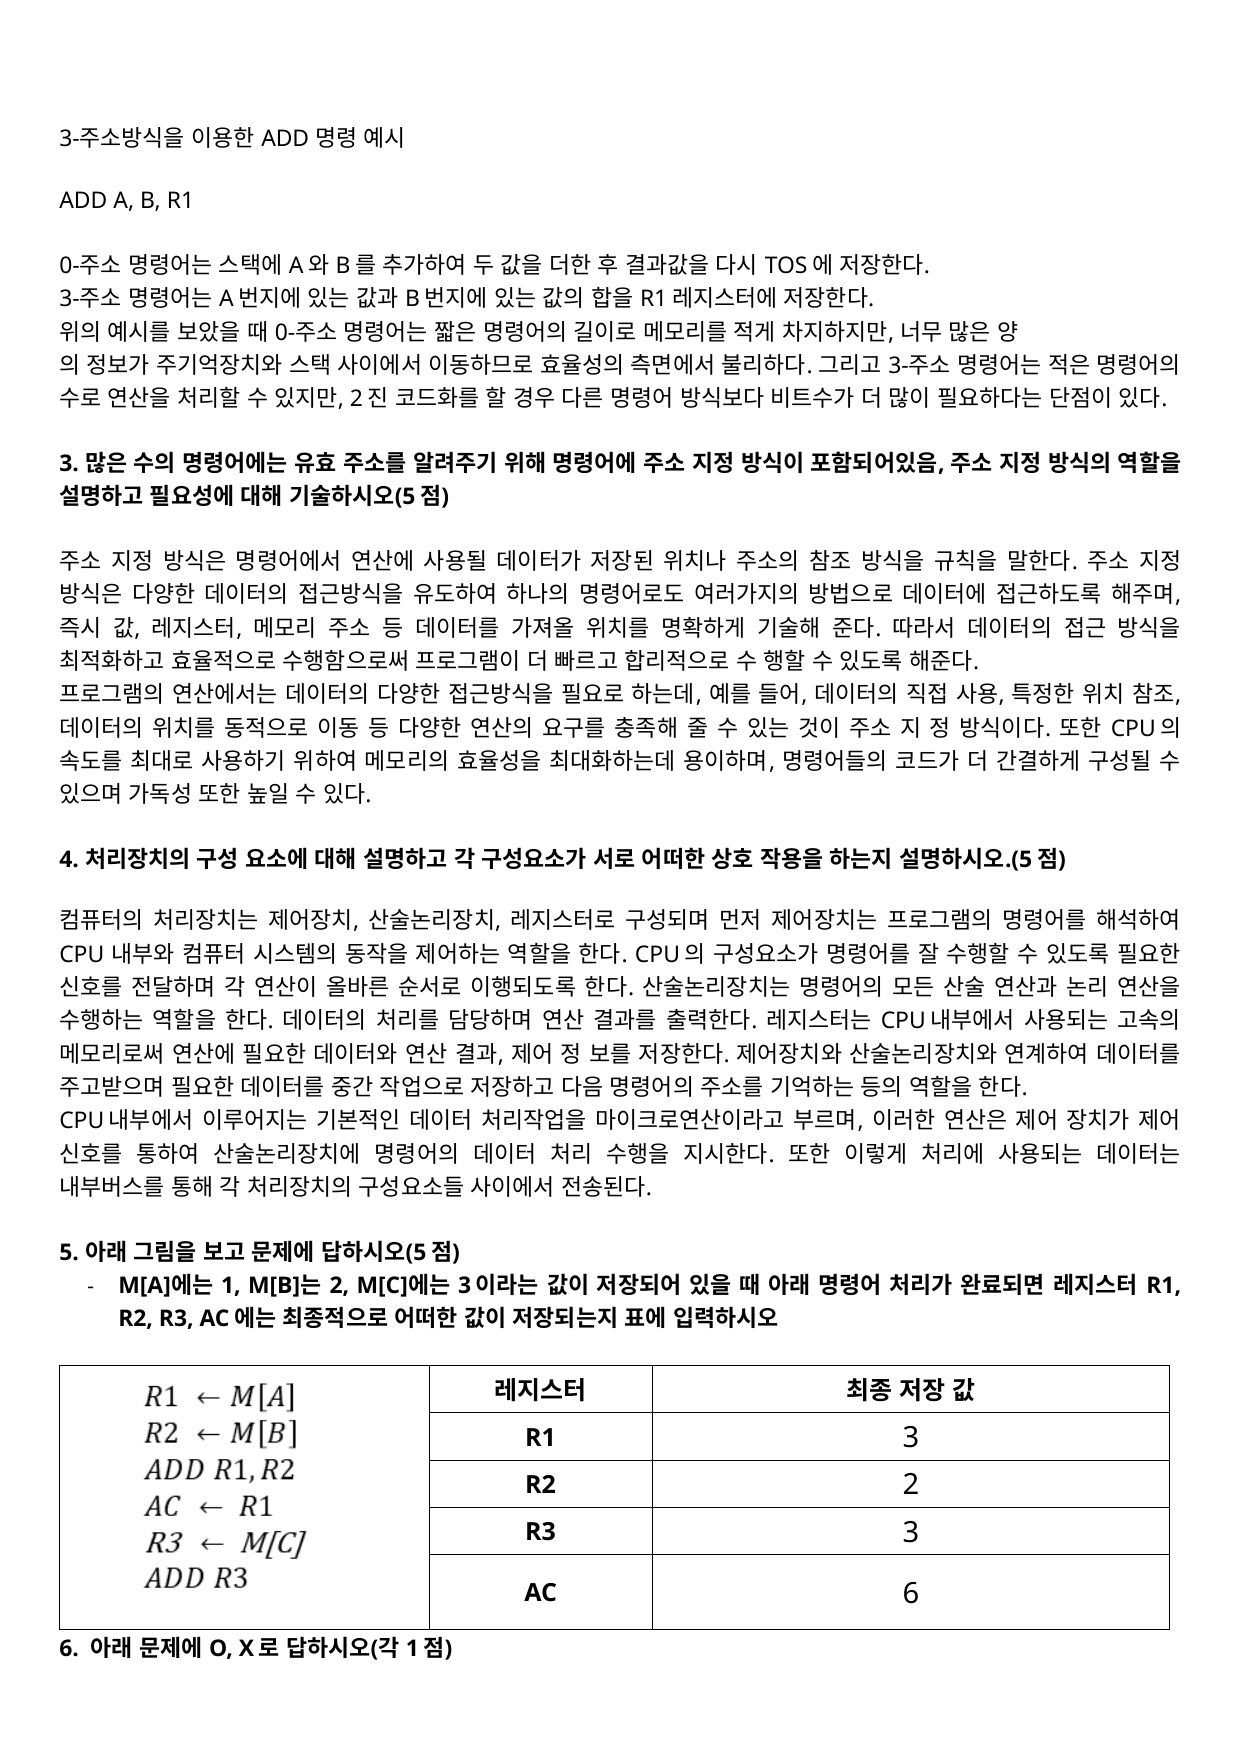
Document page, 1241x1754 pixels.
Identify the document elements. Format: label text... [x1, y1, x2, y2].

picture [125, 1377, 321, 1598]
text 위의 예시를 보았을 때 0-주소 명령어는 짧은 명령어의 길이로 메모리를 적게 차지하지만, 너무 많은 양 [59, 313, 1181, 347]
table_header 최종 저장 값 [653, 1366, 1169, 1412]
text 6. 아래 문제에 O, X로 답하시오(각 1점) [59, 1630, 1181, 1663]
table_cell 3 [653, 1508, 1169, 1554]
text 3-주소 명령어는 A번지에 있는 값과 B번지에 있는 값의 합을 R1레지스터에 저장한다. [59, 280, 1181, 313]
table_cell R3 [430, 1508, 652, 1554]
table_cell AC [430, 1555, 652, 1629]
table_header 레지스터 [430, 1366, 652, 1412]
table_cell 6 [653, 1555, 1169, 1629]
text 의 정보가 주기억장치와 스택 사이에서 이동하므로 효율성의 측면에서 불리하다. 그리고 3-주소 명령어는 적은 명령어의 수로 연산을 처리할 수 있지만, 2진 코드화를 할 경우 다른 명령어 방식보다 비트수가 더 많이 필요하다는 단점이 있다. [59, 347, 1181, 413]
table_cell R1 [430, 1413, 652, 1459]
text 주소 지정 방식은 명령어에서 연산에 사용될 데이터가 저장된 위치나 주소의 참조 방식을 규칙을 말한다. 주소 지정 방식은 다양한 데이터의 접근방식을 유도하여 하나의 명령어로도 여러가지의 방법으로 데이터에 접근하도록 해주며, 즉시 값, 레지스터, 메모리 주소 등 데이터를 가져올 위치를 명확하게 기술해 준다. 따라서 데이터의 접근 방식을 최적화하고 효율적으로 수행함으로써 프로그램이 더 빠르고 합리적으로 수 행할 수 있도록 해준다. [59, 543, 1181, 676]
text 컴퓨터의 처리장치는 제어장치, 산술논리장치, 레지스터로 구성되며 먼저 제어장치는 프로그램의 명령어를 해석하여 CPU 내부와 컴퓨터 시스템의 동작을 제어하는 역할을 한다. CPU의 구성요소가 명령어를 잘 수행할 수 있도록 필요한 신호를 전달하며 각 연산이 올바른 순서로 이행되도록 한다. 산술논리장치는 명령어의 모든 산술 연산과 논리 연산을 수행하는 역할을 한다. 데이터의 처리를 담당하며 연산 결과를 출력한다. 레지스터는 CPU내부에서 사용되는 고속의 메모리로써 연산에 필요한 데이터와 연산 결과, 제어 정 보를 저장한다. 제어장치와 산술논리장치와 연계하여 데이터를 주고받으며 필요한 데이터를 중간 작업으로 저장하고 다음 명령어의 주소를 기억하는 등의 역할을 한다. [59, 902, 1181, 1102]
list M[A]에는 1, M[B]는 2, M[C]에는 3이라는 값이 저장되어 있을 때 아래 명령어 처리가 완료되면 레지스터 R1, R2, R3, AC에는 최종적으로 어떠한 값이 저장되는지 표에 입력하시오 [87, 1267, 1181, 1334]
table_header [60, 1366, 429, 1629]
text 3. 많은 수의 명령어에는 유효 주소를 알려주기 위해 명령어에 주소 지정 방식이 포함되어있음, 주소 지정 방식의 역할을 설명하고 필요성에 대해 기술하시오(5점) [59, 445, 1181, 511]
text CPU내부에서 이루어지는 기본적인 데이터 처리작업을 마이크로연산이라고 부르며, 이러한 연산은 제어 장치가 제어 신호를 통하여 산술논리장치에 명령어의 데이터 처리 수행을 지시한다. 또한 이렇게 처리에 사용되는 데이터는 내부버스를 통해 각 처리장치의 구성요소들 사이에서 전송된다. [59, 1102, 1181, 1202]
text 4. 처리장치의 구성 요소에 대해 설명하고 각 구성요소가 서로 어떠한 상호 작용을 하는지 설명하시오.(5점) [59, 841, 1181, 874]
text 0-주소 명령어는 스택에 A와 B를 추가하여 두 값을 더한 후 결과값을 다시 TOS에 저장한다. [59, 247, 1181, 280]
text ADD A, B, R1 [59, 184, 1181, 216]
table_cell 2 [653, 1461, 1169, 1507]
table_cell 3 [653, 1413, 1169, 1459]
text 5. 아래 그림을 보고 문제에 답하시오(5점) [59, 1234, 1181, 1267]
text 3-주소방식을 이용한 ADD 명령 예시 [59, 120, 1181, 153]
text 프로그램의 연산에서는 데이터의 다양한 접근방식을 필요로 하는데, 예를 들어, 데이터의 직접 사용, 특정한 위치 참조, 데이터의 위치를 동적으로 이동 등 다양한 연산의 요구를 충족해 줄 수 있는 것이 주소 지 정 방식이다. 또한 CPU의 속도를 최대로 사용하기 위하여 메모리의 효율성을 최대화하는데 용이하며, 명령어들의 코드가 더 간결하게 구성될 수 있으며 가독성 또한 높일 수 있다. [59, 676, 1181, 809]
table_cell R2 [430, 1461, 652, 1507]
